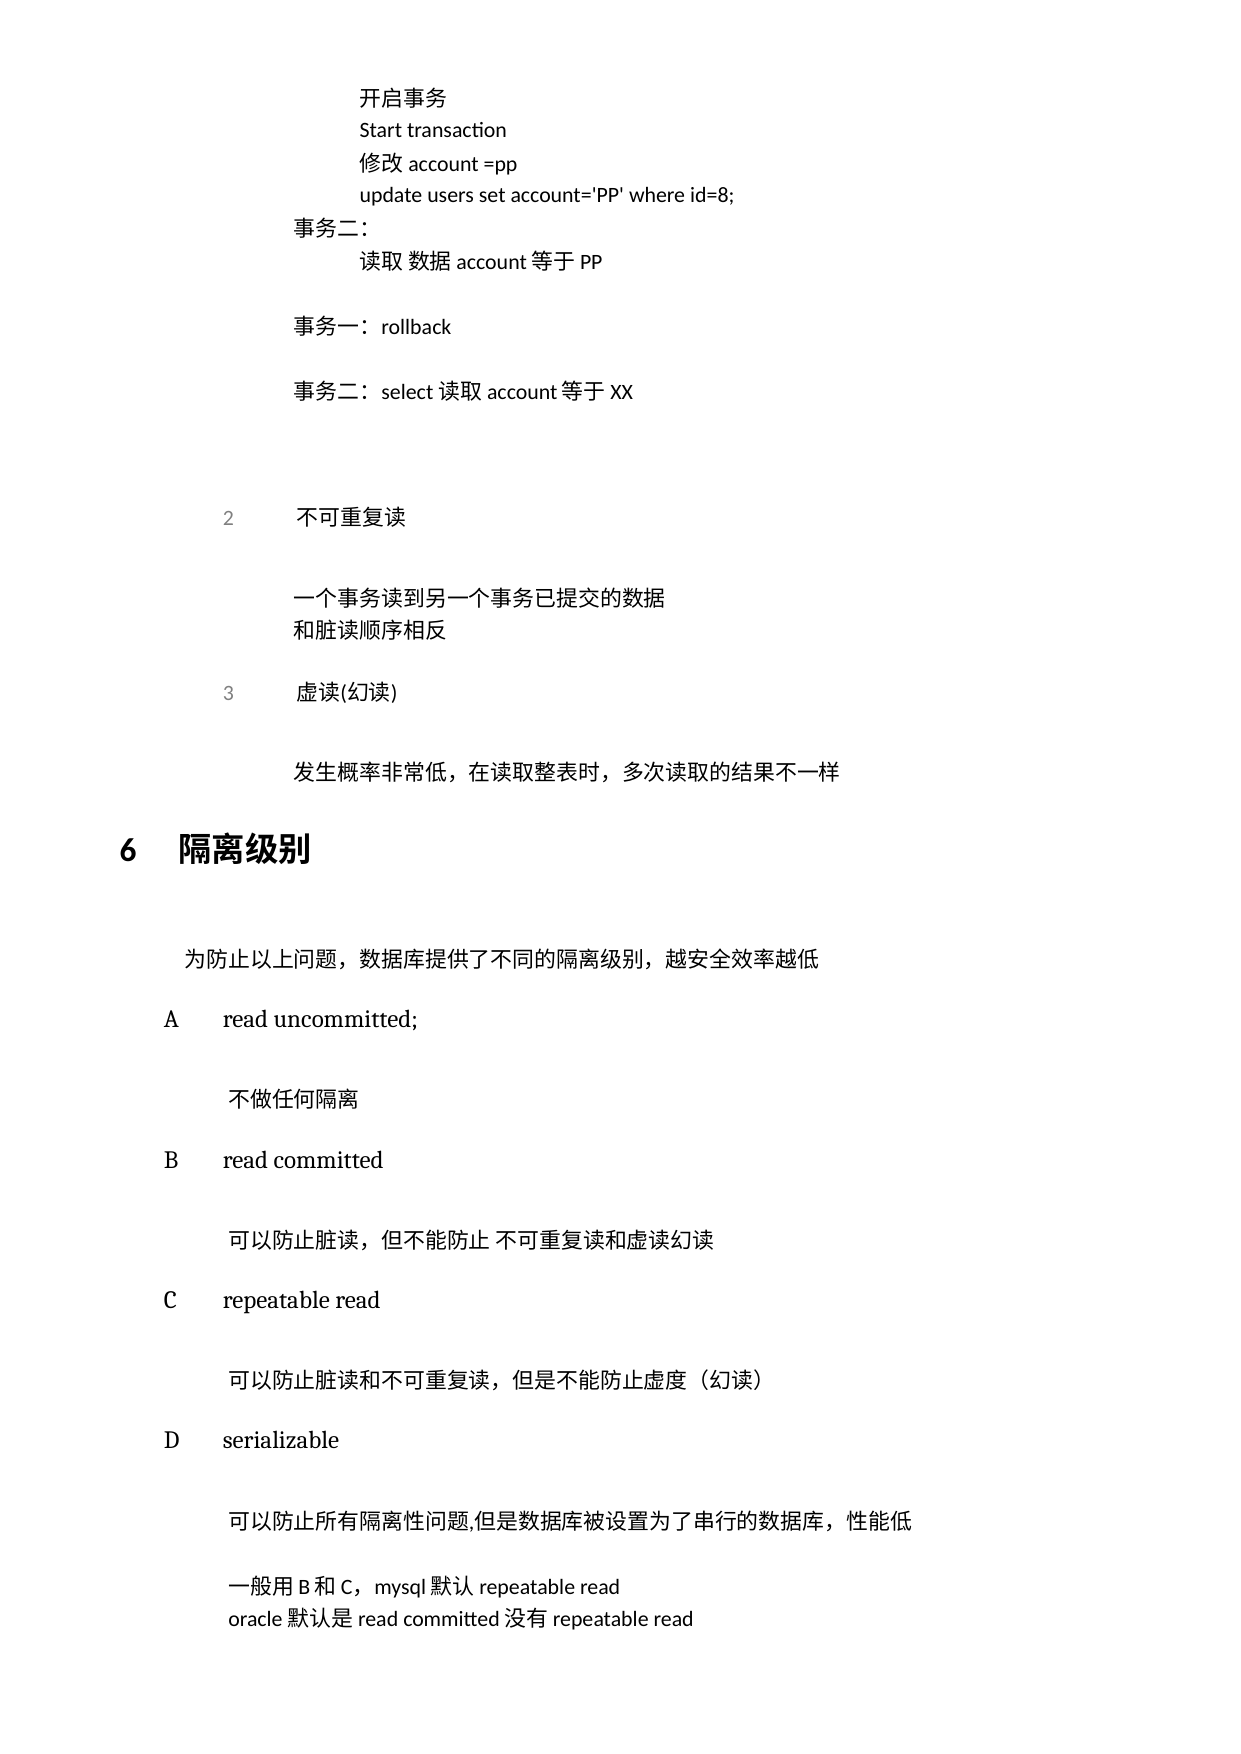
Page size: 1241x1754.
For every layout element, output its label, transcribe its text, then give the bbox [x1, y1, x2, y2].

text 为防止以上问题，数据库提供了不同的隔离级别，越安全效率越低 [184, 942, 1165, 974]
text 事务二：select 读取 account等于 XX [294, 373, 1165, 406]
text 可以防止脏读，但不能防止 不可重复读和虚读幻读 [228, 1222, 1165, 1255]
subtitle serializable [164, 1424, 1165, 1457]
subtitle repeatable read [164, 1284, 1165, 1317]
text 可以防止脏读和不可重复读，但是不能防止虚度（幻读） [228, 1363, 1165, 1395]
text 不做任何隔离 [228, 1082, 1165, 1114]
text Start transaction [359, 113, 1165, 146]
text 发生概率非常低，在读取整表时，多次读取的结果不一样 [294, 755, 1165, 787]
subtitle 虚读(幻读) [223, 674, 1165, 707]
text 事务一：rollback [294, 308, 1165, 341]
subtitle 隔离级别 [119, 814, 1165, 879]
subtitle read committed [164, 1144, 1165, 1176]
text 修改 account =pp [359, 146, 1165, 178]
subtitle 不可重复读 [223, 500, 1165, 532]
text 事务二： [294, 211, 1165, 243]
text 可以防止所有隔离性问题,但是数据库被设置为了串行的数据库，性能低 [228, 1503, 1165, 1536]
text update users set account='PP' where id=8; [359, 178, 1165, 211]
text 一个事务读到另一个事务已提交的数据 [294, 580, 1165, 613]
subtitle read uncommitted; [164, 1003, 1165, 1036]
text oracle 默认是 read committed 没有repeatable read [228, 1601, 1165, 1633]
text 开启事务 [359, 81, 1165, 113]
text 一般用B和C，mysql默认 repeatable read [228, 1568, 1165, 1601]
text 读取 数据account 等于PP [359, 243, 1165, 276]
text 和脏读顺序相反 [294, 613, 1165, 645]
